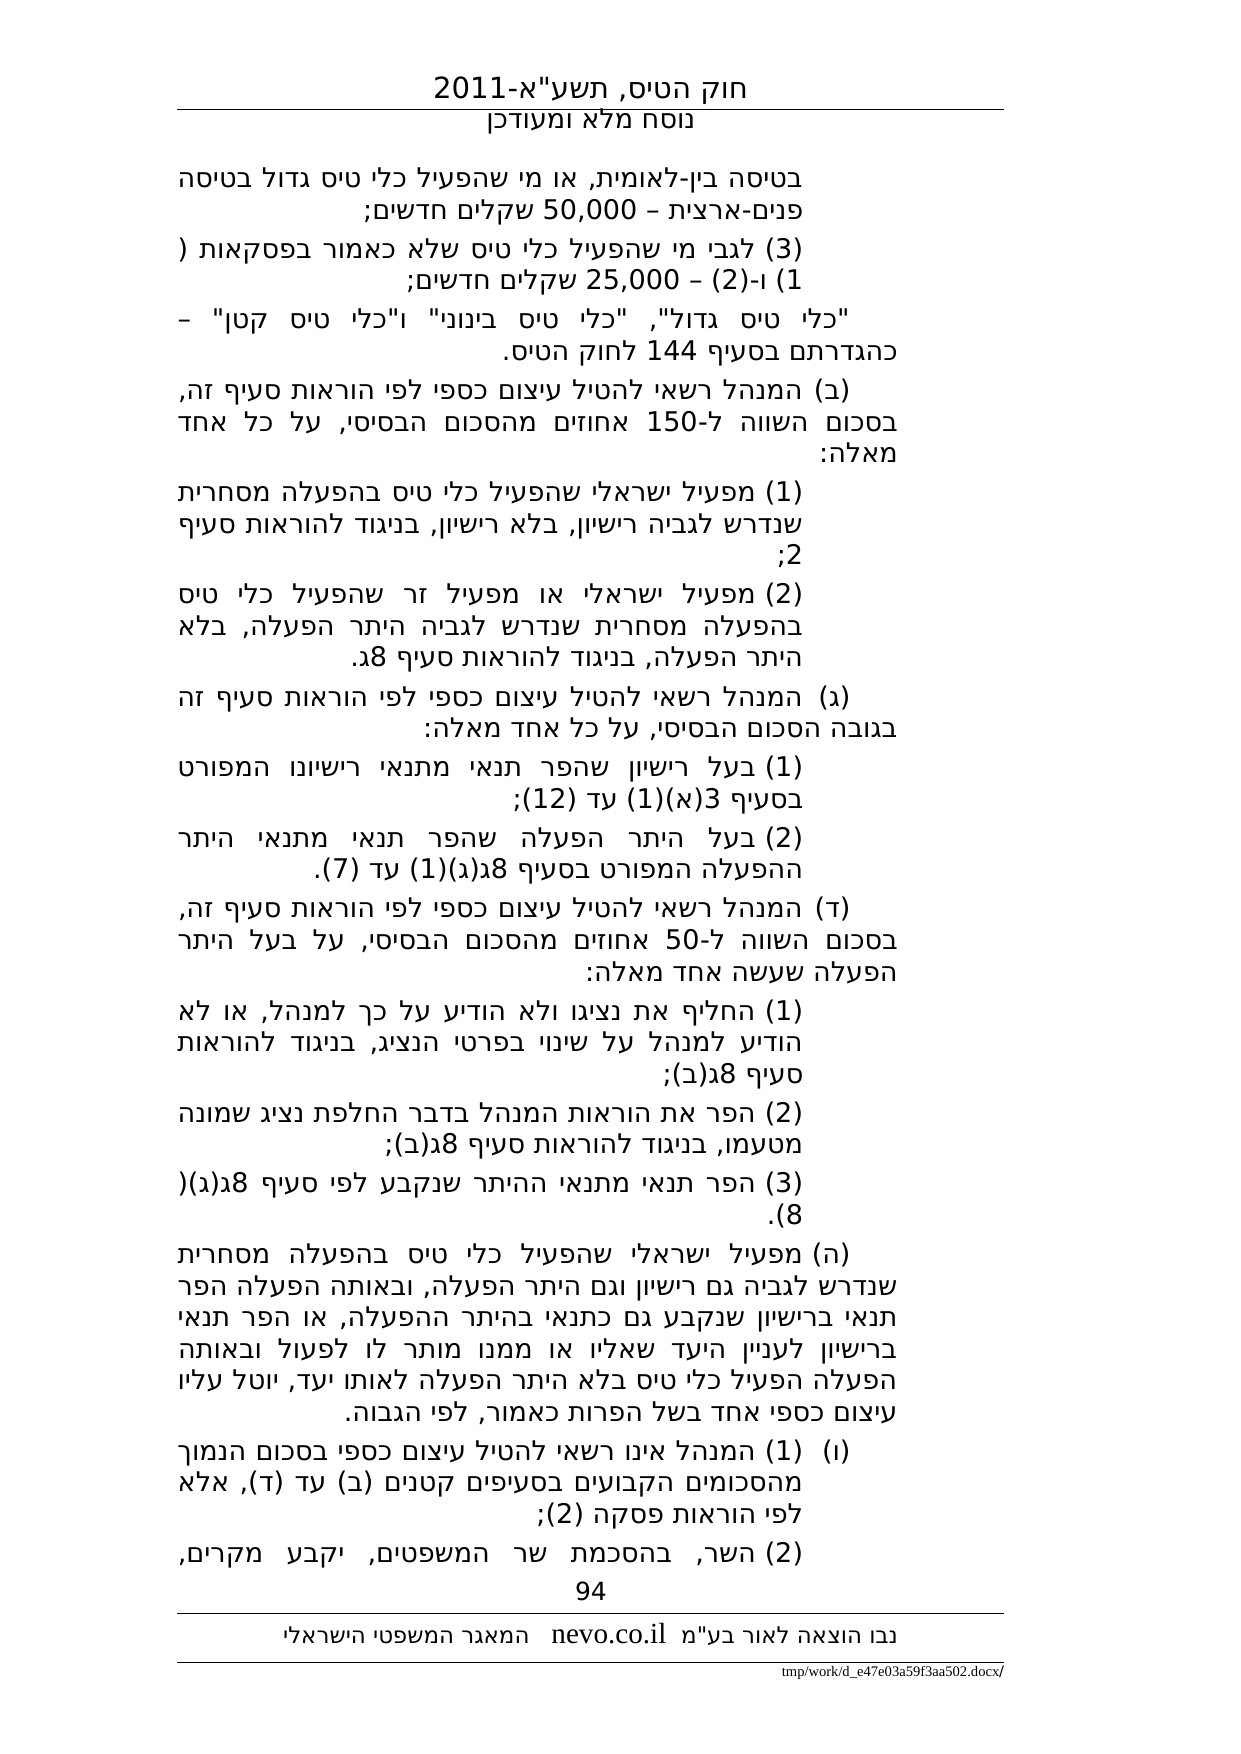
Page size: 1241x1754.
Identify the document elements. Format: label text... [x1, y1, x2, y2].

text "כלי טיס גדול", "כלי טיס בינוני" ו"כלי טיס קטן" – כהגדרתם בסעיף 144 לחוק הטיס. [177, 304, 898, 367]
text (ג) המנהל רשאי להטיל עיצום כספי לפי הוראות סעיף זה בגובה הסכום הבסיסי, על כל אחד מאלה: [177, 681, 898, 744]
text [177, 162, 803, 226]
text (3) לגבי מי שהפעיל כלי טיס שלא כאמור בפסקאות (1) ו-(2) – 25,000 שקלים חדשים; [177, 233, 803, 296]
text (2) הפר את הוראות המנהל בדבר החלפת נציג שמונה מטעמו, בניגוד להוראות סעיף 8ג(ב); [177, 1097, 803, 1160]
text (ה) מפעיל ישראלי שהפעיל כלי טיס בהפעלה מסחרית שנדרש לגביה גם רישיון וגם היתר הפעלה, ובאותה הפעלה הפר תנאי ברישיון שנקבע גם כתנאי בהיתר ההפעלה, או הפר תנאי ברישיון לעניין היעד שאליו או ממנו מותר לו לפעול ובאותה הפעלה הפעיל כלי טיס בלא היתר הפעלה לאותו יעד, יוטל עליו עיצום כספי אחד בשל הפרות כאמור, לפי הגבוה. [177, 1238, 898, 1428]
text (3) הפר תנאי מתנאי ההיתר שנקבע לפי סעיף 8ג(ג)(8). [177, 1168, 803, 1231]
text (ד) המנהל רשאי להטיל עיצום כספי לפי הוראות סעיף זה, בסכום השווה ל-50 אחוזים מהסכום הבסיסי, על בעל היתר הפעלה שעשה אחד מאלה: [177, 893, 898, 987]
text (1) החליף את נציגו ולא הודיע על כך למנהל, או לא הודיע למנהל על שינוי בפרטי הנציג, בניגוד להוראות סעיף 8ג(ב); [177, 995, 803, 1089]
text (1) מפעיל ישראלי שהפעיל כלי טיס בהפעלה מסחרית שנדרש לגביה רישיון, בלא רישיון, בניגוד להוראות סעיף 2; [177, 476, 803, 571]
text (ו) (1) המנהל אינו רשאי להטיל עיצום כספי בסכום הנמוך מהסכומים הקבועים בסעיפים קטנים (ב) עד (ד), אלא לפי הוראות פסקה (2); [177, 1435, 898, 1530]
text (1) בעל רישיון שהפר תנאי מתנאי רישיונו המפורט בסעיף 3(א)(1) עד (12); [177, 751, 803, 814]
text (2) בעל היתר הפעלה שהפר תנאי מתנאי היתר ההפעלה המפורט בסעיף 8ג(ג)(1) עד (7). [177, 822, 803, 885]
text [177, 1537, 803, 1569]
text (2) מפעיל ישראלי או מפעיל זר שהפעיל כלי טיס בהפעלה מסחרית שנדרש לגביה היתר הפעלה, בלא היתר הפעלה, בניגוד להוראות סעיף 8ג. [177, 579, 803, 673]
text (ב) המנהל רשאי להטיל עיצום כספי לפי הוראות סעיף זה, בסכום השווה ל-150 אחוזים מהסכום הבסיסי, על כל אחד מאלה: [177, 374, 898, 469]
